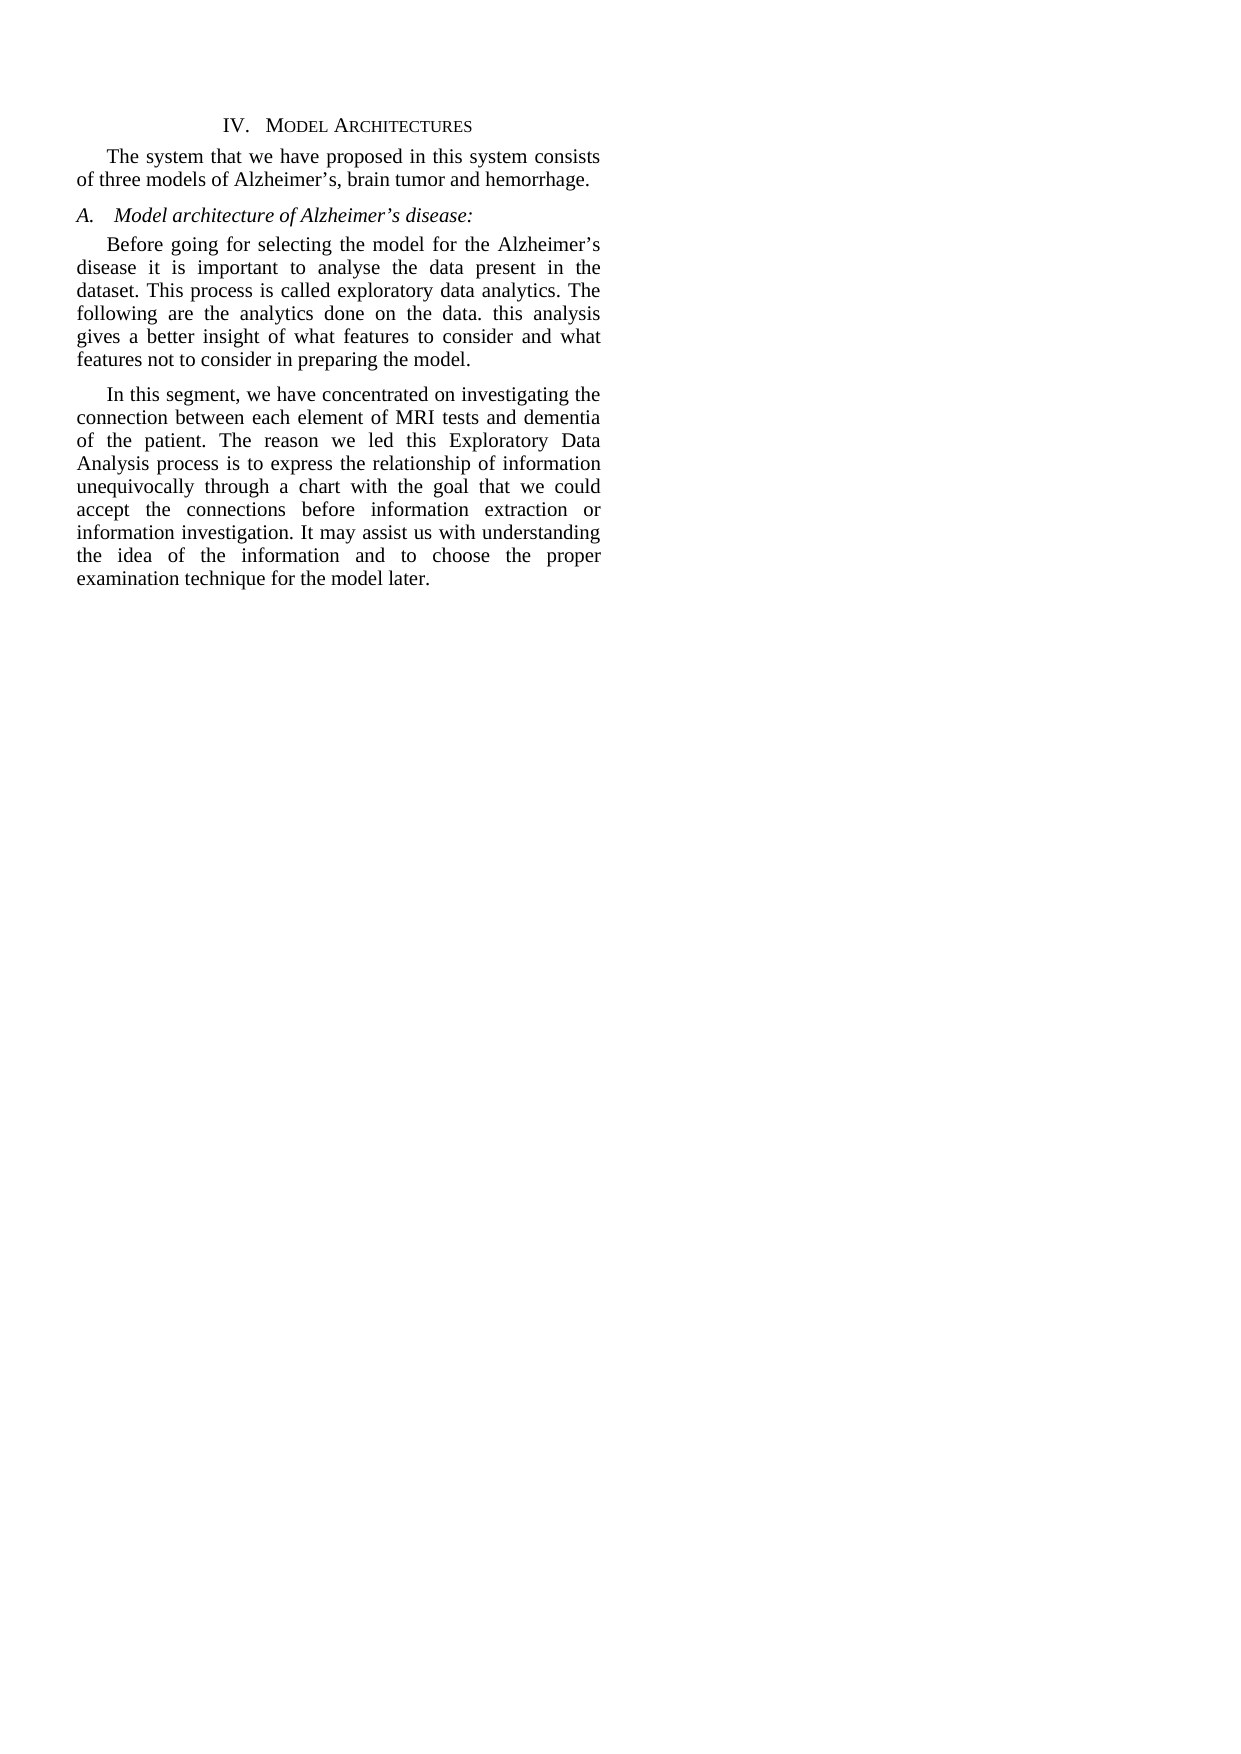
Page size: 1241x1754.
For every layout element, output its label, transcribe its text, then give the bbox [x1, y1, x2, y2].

text Before going for selecting the model for the Alzheimer’s disease it is important to analyse the data present in the dataset. This process is called exploratory data analytics. The following are the analytics done on the data. this analysis gives a better insight of what features to consider and what features not to consider in preparing the model. [76, 319, 601, 456]
subtitle Model Architectures [94, 198, 601, 222]
text The system that we have proposed in this system consists of three models of Alzheimer’s, brain tumor and hemorrhage. [76, 230, 601, 276]
subtitle Model architecture of Alzheimer’s disease: [76, 288, 601, 312]
text In this segment, we have concentrated on investigating the connection between each element of MRI tests and dementia of the patient. The reason we led this Exploratory Data Analysis process is to express the relationship of information unequivocally through a chart with the goal that we could accept the connections before information extraction or information investigation. It may assist us with understanding the idea of the information and to choose the proper examination technique for the model later. [76, 469, 601, 675]
